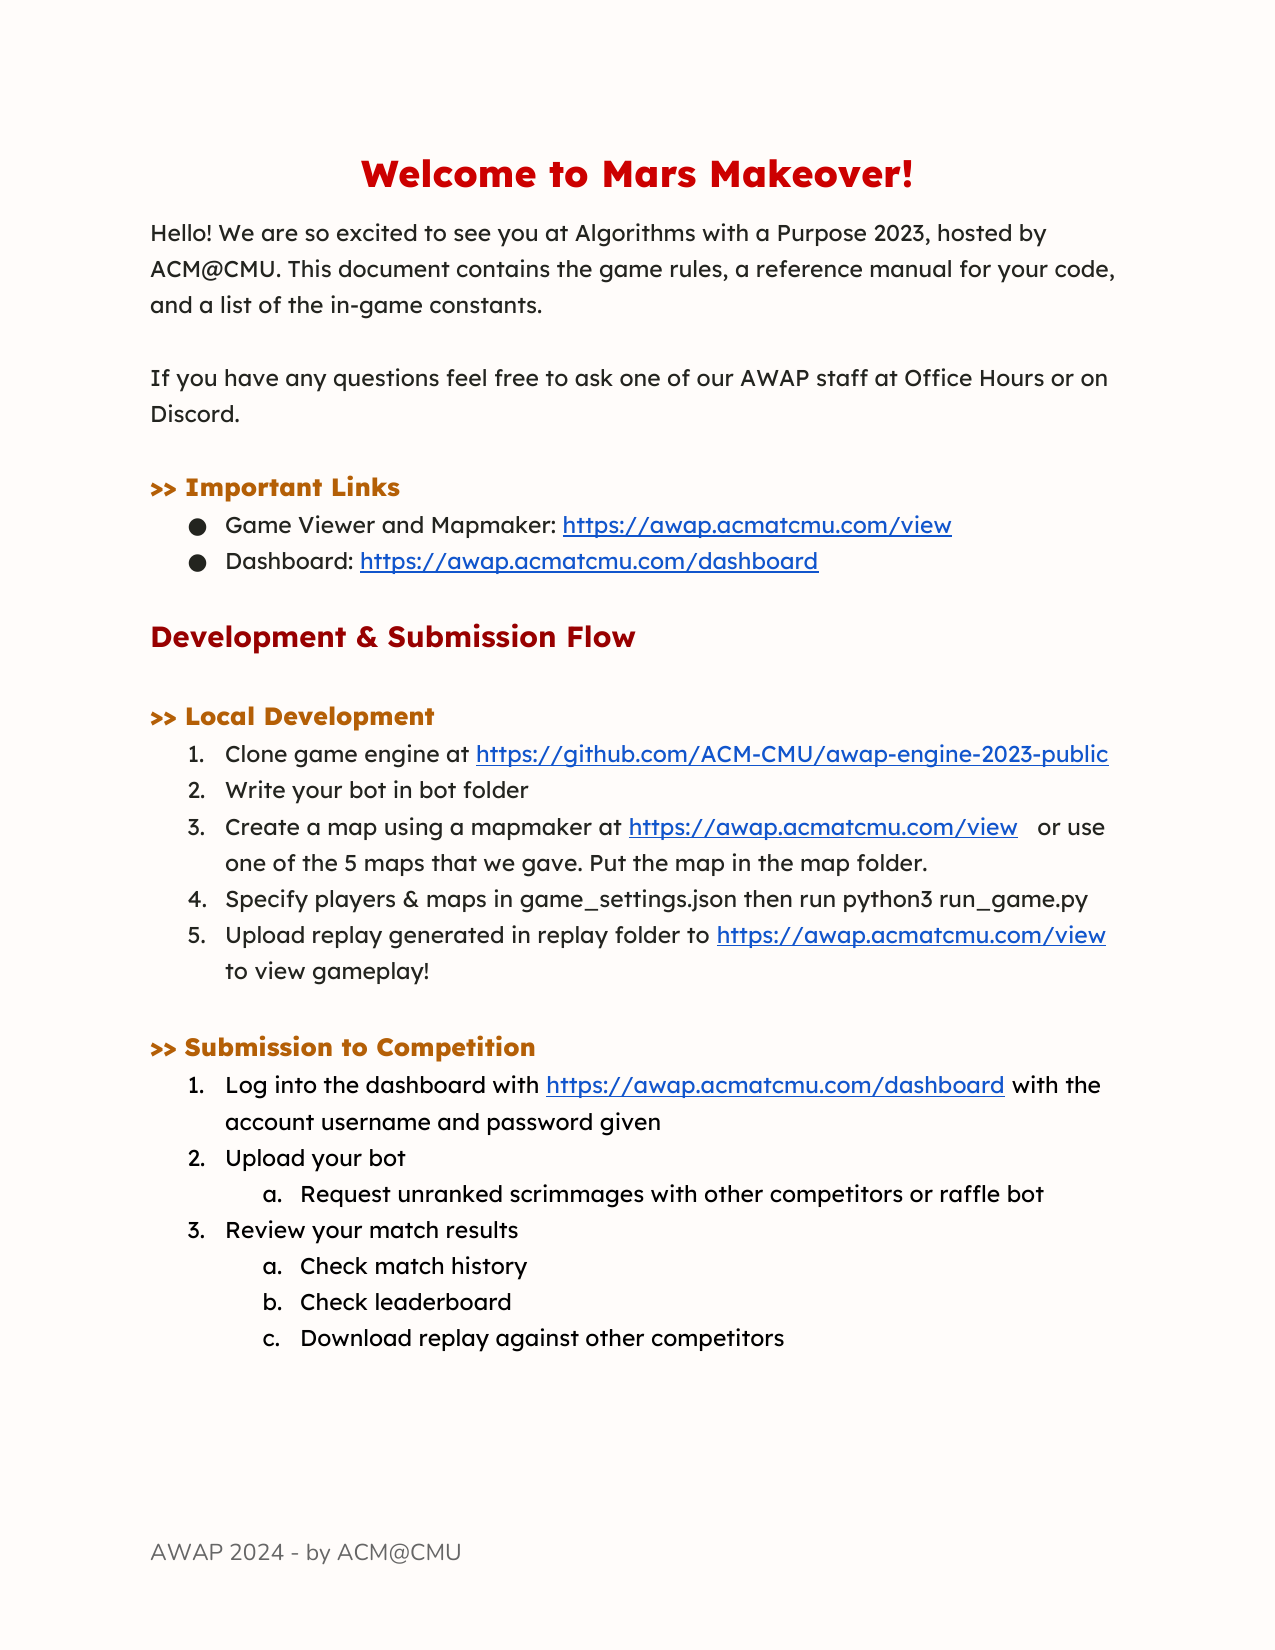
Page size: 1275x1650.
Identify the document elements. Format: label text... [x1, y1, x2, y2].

text Hello! We are so excited to see you at Algorithms with a Purpose 2023, hosted by ACM@CMU. This document contains the game rules, a reference manual for your code, and a list of the in-game constants. [150, 219, 1125, 319]
title Welcome to Mars Makeover! [150, 150, 1125, 197]
list Download replay against other competitors [262, 1323, 1125, 1352]
list Upload replay generated in replay folder to https://awap.acmatcmu.com/view to view gameplay! [187, 920, 1125, 985]
list Dashboard: https://awap.acmatcmu.com/dashboard [187, 547, 1125, 575]
list Check leaderboard [262, 1287, 1125, 1316]
list Request unranked scrimmages with other competitors or raffle bot [262, 1179, 1125, 1208]
list Upload your bot [187, 1143, 1125, 1172]
list Write your bot in bot folder [187, 776, 1125, 805]
subtitle >> Local Development [150, 701, 1125, 732]
list Game Viewer and Mapmaker: https://awap.acmatcmu.com/view [187, 511, 1125, 539]
subtitle >> Submission to Competition [150, 1032, 1125, 1063]
list Create a map using a mapmaker at https://awap.acmatcmu.com/view or use one of the 5 maps that we gave. Put the map in the map folder. [187, 812, 1125, 877]
subtitle >> Important Links [150, 471, 1125, 502]
list Review your match results [187, 1215, 1125, 1244]
list Check match history [262, 1251, 1125, 1280]
subtitle Development & Submission Flow [150, 619, 1125, 655]
text If you have any questions feel free to ask one of our AWAP staff at Office Hours or on Discord. [150, 363, 1125, 428]
list Log into the dashboard with https://awap.acmatcmu.com/dashboard with the account username and password given [187, 1071, 1125, 1136]
list Clone game engine at https://github.com/ACM-CMU/awap-engine-2023-public [187, 740, 1125, 769]
list Specify players & maps in game_settings.json then run python3 run_game.py [187, 884, 1125, 913]
